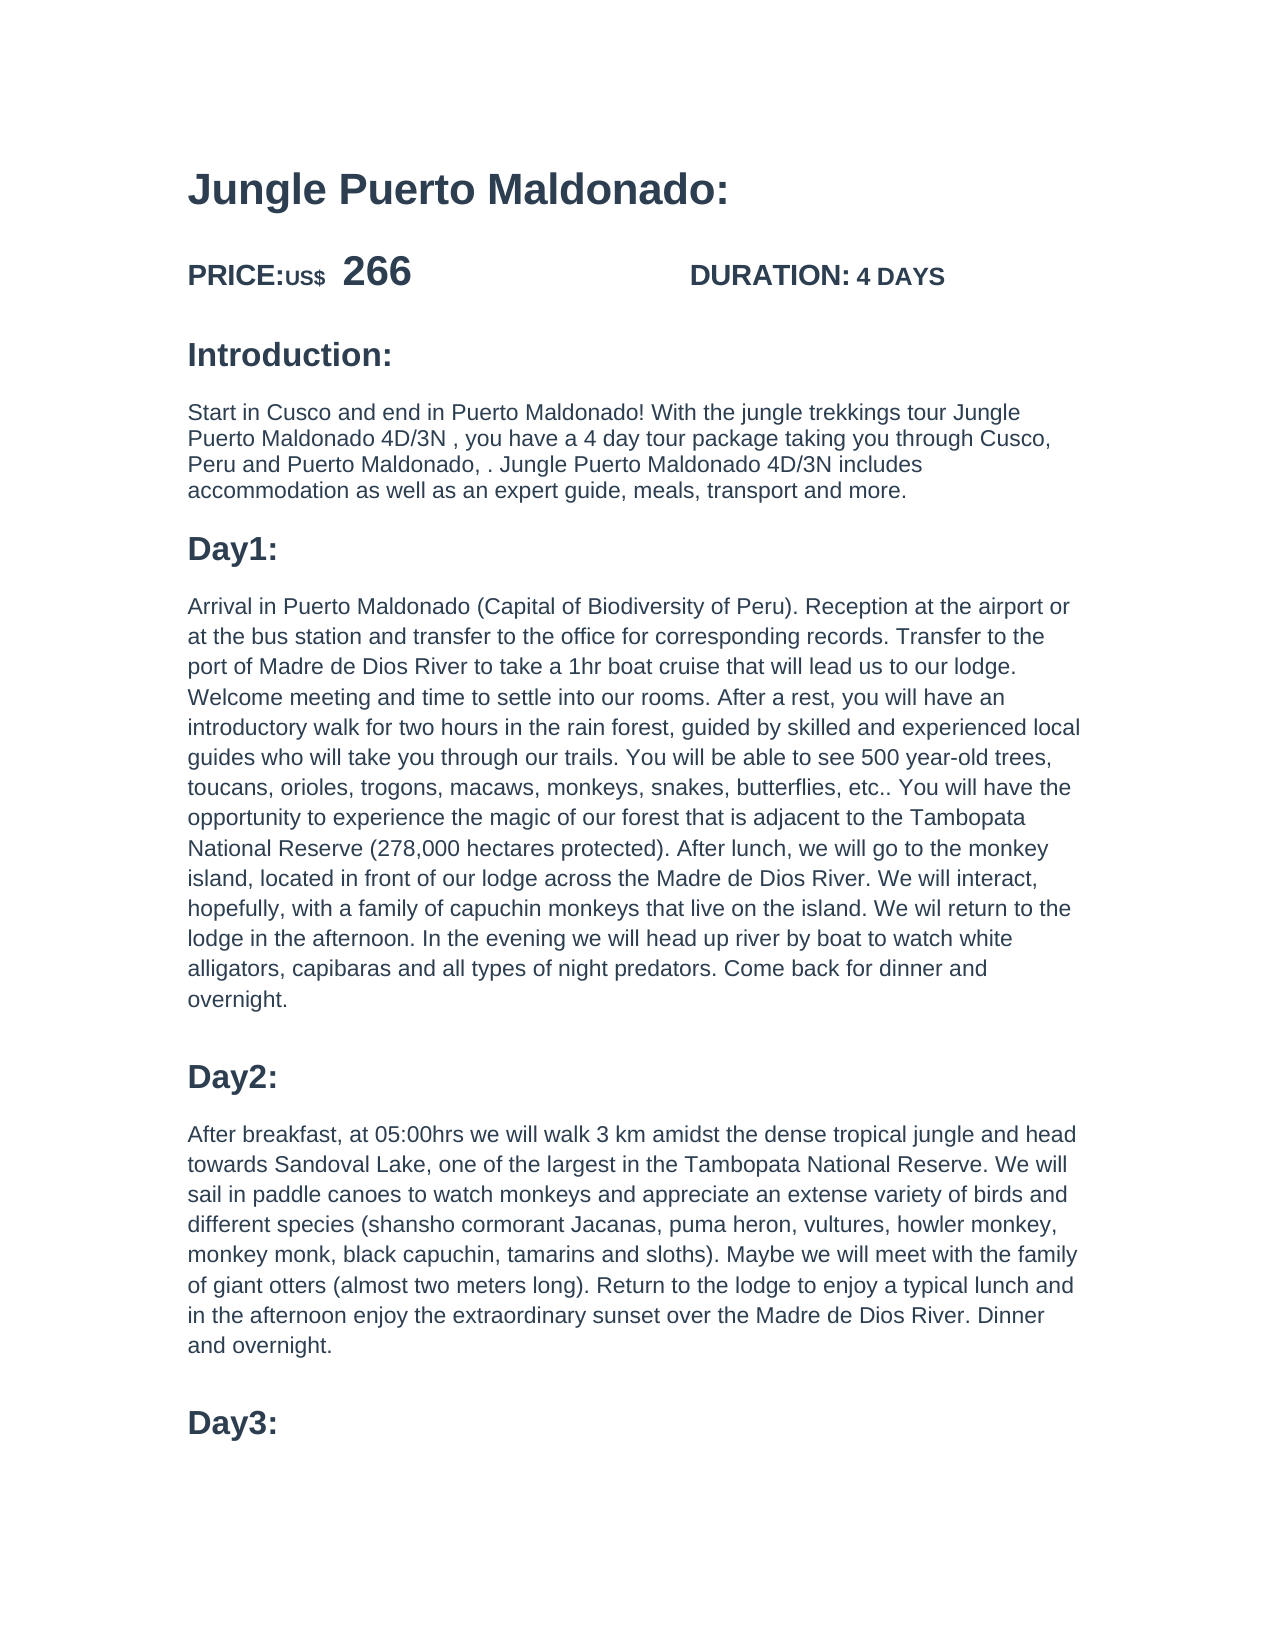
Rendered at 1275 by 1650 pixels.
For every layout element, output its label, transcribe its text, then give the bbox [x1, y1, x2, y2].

text Day2: [187, 1041, 1087, 1096]
text Price:US$ 266 Duration: 4 days [342, 239, 1087, 294]
text Introduction: [187, 319, 1087, 373]
text Price:US$ 266 Duration: 4 days [187, 239, 325, 294]
subtitle Jungle Puerto Maldonado: [187, 159, 1087, 214]
text Start in Cusco and end in Puerto Maldonado! With the jungle trekkings tour Jungle Puerto Maldonado 4D/3N , you have a 4 day tour package taking you through Cusco, Peru and Puerto Maldonado, . Jungle Puerto Maldonado 4D/3N includes accommodation as well as an expert guide, meals, transport and more. [187, 398, 1087, 504]
text After breakfast, at 05:00hrs we will walk 3 km amidst the dense tropical jungle and head towards Sandoval Lake, one of the largest in the Tambopata National Reserve. We will sail in paddle canoes to watch monkeys and appreciate an extense variety of birds and different species (shansho cormorant Jacanas, puma heron, vultures, howler monkey, monkey monk, black capuchin, tamarins and sloths). Maybe we will meet with the family of giant otters (almost two meters long). Return to the lodge to enjoy a typical lunch and in the afternoon enjoy the extraordinary sunset over the Madre de Dios River. Dinner and overnight. [187, 1121, 1087, 1358]
text Day3: [187, 1387, 1087, 1442]
text Day1: [187, 513, 1087, 568]
text Arrival in Puerto Maldonado (Capital of Biodiversity of Peru). Reception at the airport or at the bus station and transfer to the office for corresponding records. Transfer to the port of Madre de Dios River to take a 1hr boat cruise that will lead us to our lodge. Welcome meeting and time to settle into our rooms. After a rest, you will have an introductory walk for two hours in the rain forest, guided by skilled and experienced local guides who will take you through our trails. You will be able to see 500 year-old trees, toucans, orioles, trogons, macaws, monkeys, snakes, butterflies, etc.. You will have the opportunity to experience the magic of our forest that is adjacent to the Tambopata National Reserve (278,000 hectares protected). After lunch, we will go to the monkey island, located in front of our lodge across the Madre de Dios River. We will interact, hopefully, with a family of capuchin monkeys that live on the island. We wil return to the lodge in the afternoon. In the evening we will head up river by boat to watch white alligators, capibaras and all types of night predators. Come back for dinner and overnight. [187, 593, 1087, 1012]
